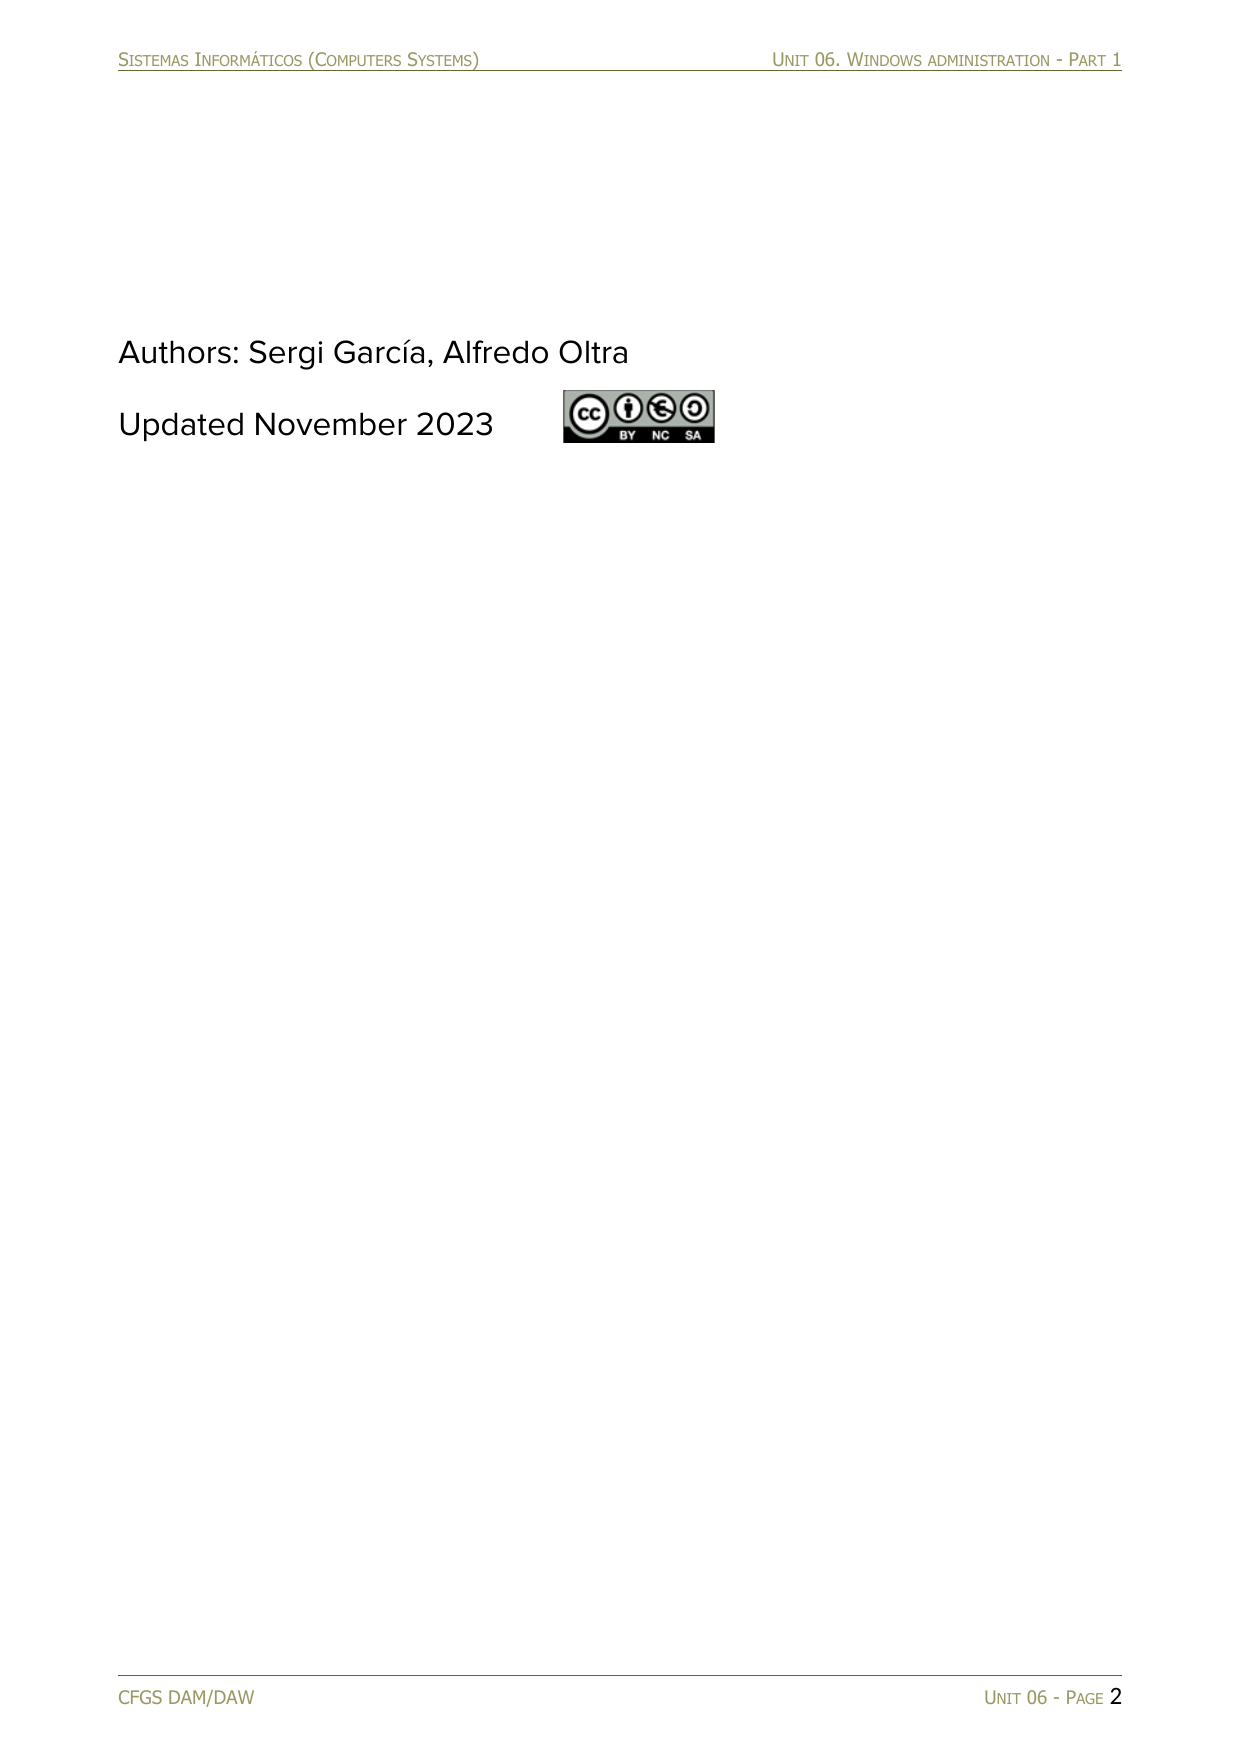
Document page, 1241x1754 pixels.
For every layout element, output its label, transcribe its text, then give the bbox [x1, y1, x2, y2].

text Authors: Sergi García, Alfredo Oltra [118, 333, 1122, 373]
picture [563, 390, 715, 443]
text Updated November 2023 [118, 404, 1122, 445]
